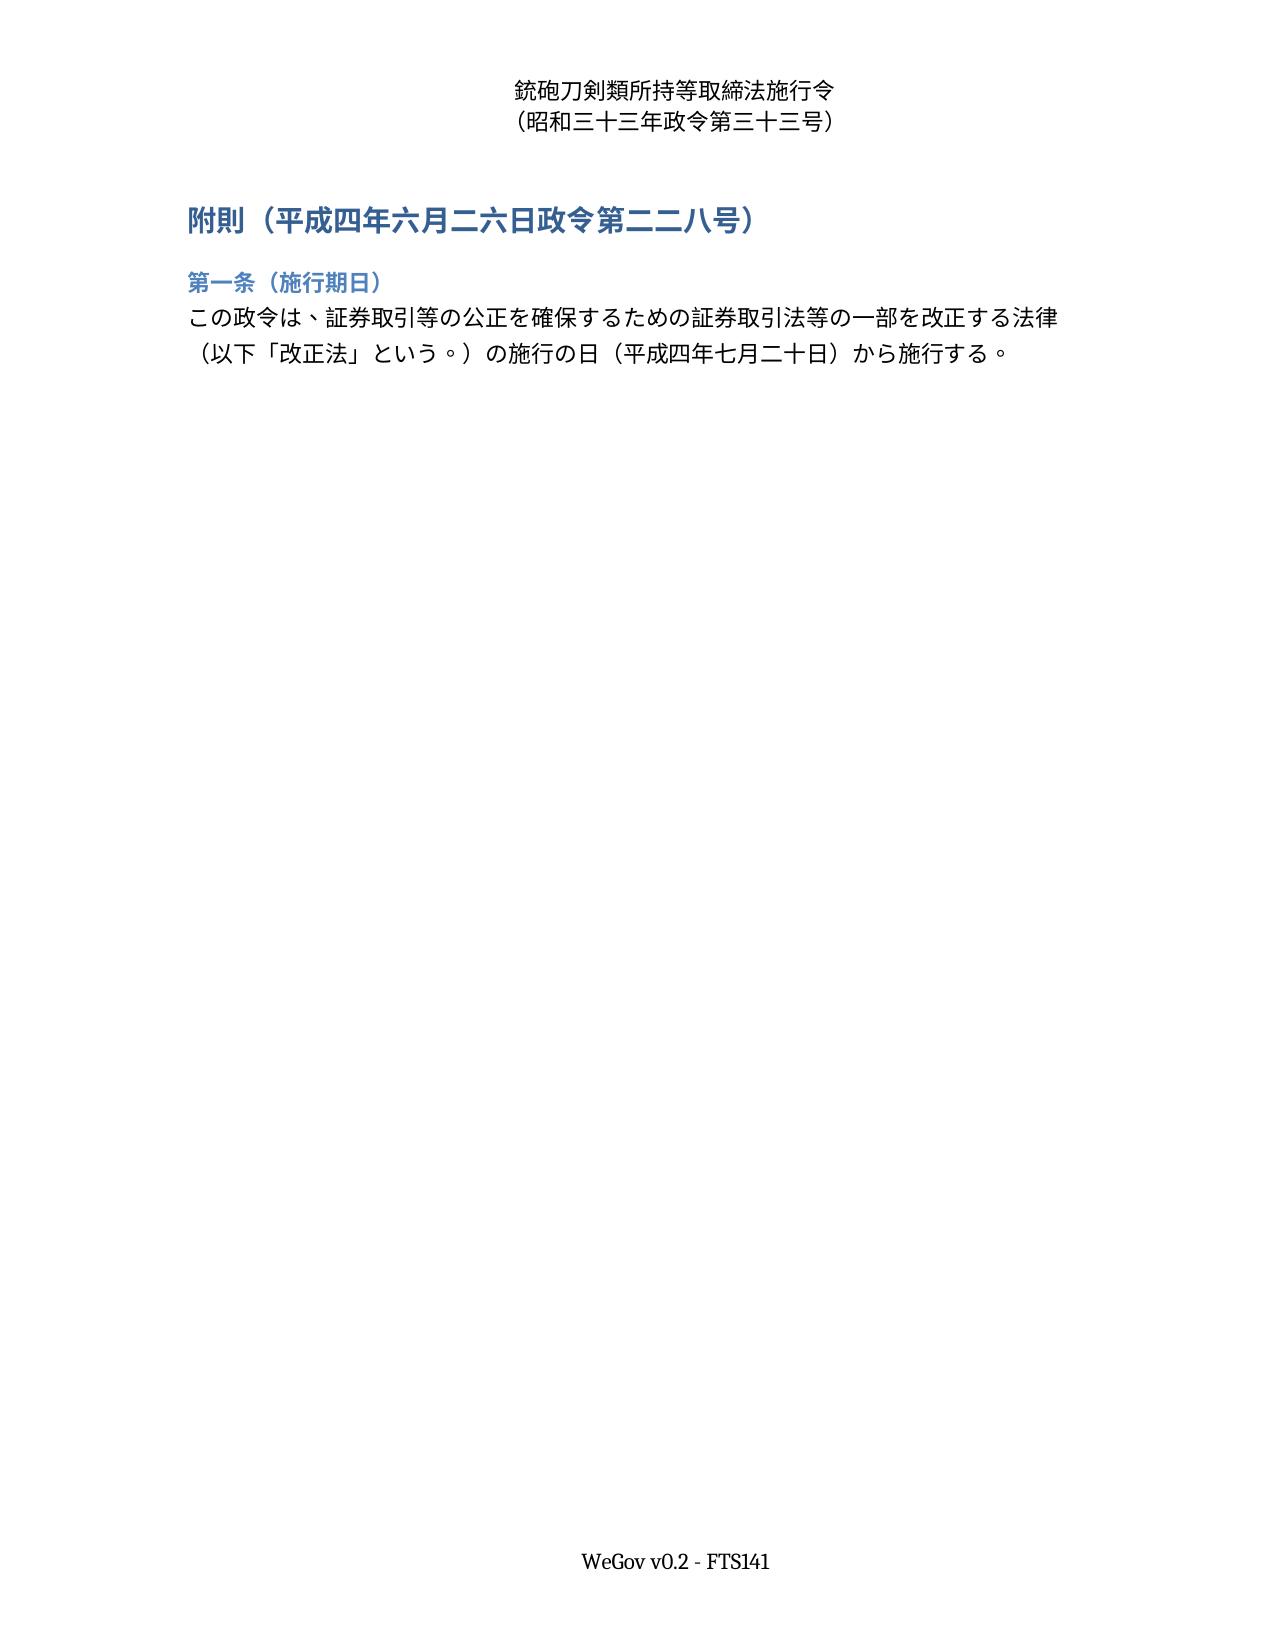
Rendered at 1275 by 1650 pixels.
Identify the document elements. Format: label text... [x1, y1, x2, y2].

text この政令は、証券取引等の公正を確保するための証券取引法等の一部を改正する法律（以下「改正法」という。）の施行の日（平成四年七月二十日）から施行する。 [187, 302, 1087, 369]
subtitle 附則（平成四年六月二六日政令第二二八号） [187, 200, 1087, 240]
subtitle 第一条（施行期日） [187, 266, 1087, 298]
